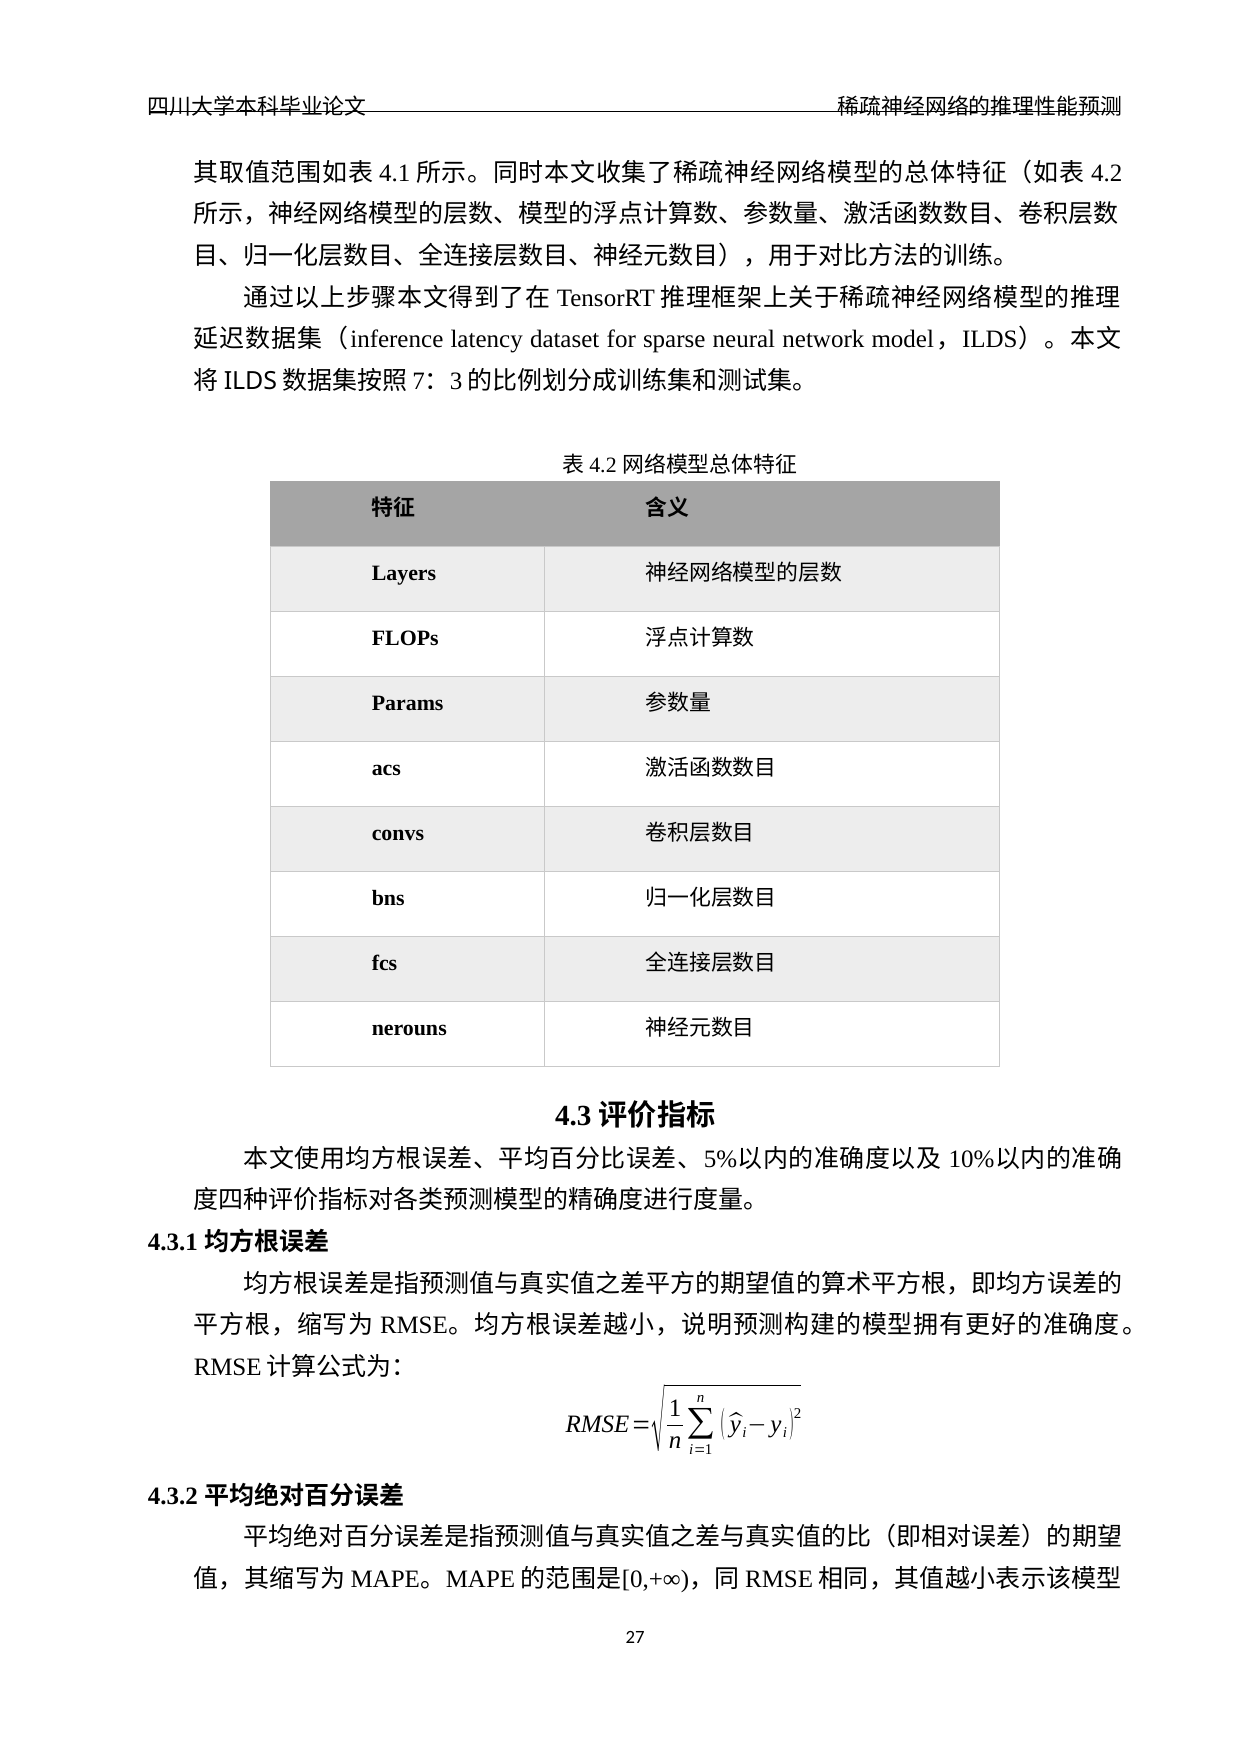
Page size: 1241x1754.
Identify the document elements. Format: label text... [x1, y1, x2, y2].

table_header 特征 [271, 482, 544, 546]
table_cell bns [271, 872, 544, 936]
table_cell 全连接层数目 [545, 937, 999, 1001]
table_cell 浮点计算数 [545, 612, 999, 676]
table_cell 神经网络模型的层数 [545, 547, 999, 611]
subtitle 4.3.2 平均绝对百分误差 [148, 1471, 1122, 1512]
subtitle 4.3.1 均方根误差 [148, 1217, 1122, 1259]
table_cell 卷积层数目 [545, 807, 999, 871]
table_cell 归一化层数目 [545, 872, 999, 936]
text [193, 1512, 1122, 1596]
table_cell Layers [271, 547, 544, 611]
text 均方根误差是指预测值与真实值之差平方的期望值的算术平方根，即均方误差的平方根，缩写为RMSE。均方根误差越小，说明预测构建的模型拥有更好的准确度。RMSE计算公式为： [193, 1259, 1122, 1384]
table_cell fcs [271, 937, 544, 1001]
text 本文使用均方根误差、平均百分比误差、5%以内的准确度以及 10%以内的准确度四种评价指标对各类预测模型的精确度进行度量。 [193, 1134, 1122, 1217]
table_cell Params [271, 677, 544, 741]
text 表 4.2 网络模型总体特征 [193, 439, 1122, 481]
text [193, 148, 1122, 273]
table_header 含义 [545, 482, 999, 546]
table_cell 神经元数目 [545, 1002, 999, 1066]
text 通过以上步骤本文得到了在TensorRT推理框架上关于稀疏神经网络模型的推理延迟数据集（inference latency dataset for sparse neural network model，ILDS）。本文将ILDS数据集按照7：3的比例划分成训练集和测试集。 [193, 273, 1122, 398]
table_cell 参数量 [545, 677, 999, 741]
table_cell 激活函数数目 [545, 742, 999, 806]
table_cell FLOPs [271, 612, 544, 676]
table_cell acs [271, 742, 544, 806]
table_cell nerouns [271, 1002, 544, 1066]
subtitle 4.3 评价指标 [148, 1092, 1122, 1134]
table_cell convs [271, 807, 544, 871]
